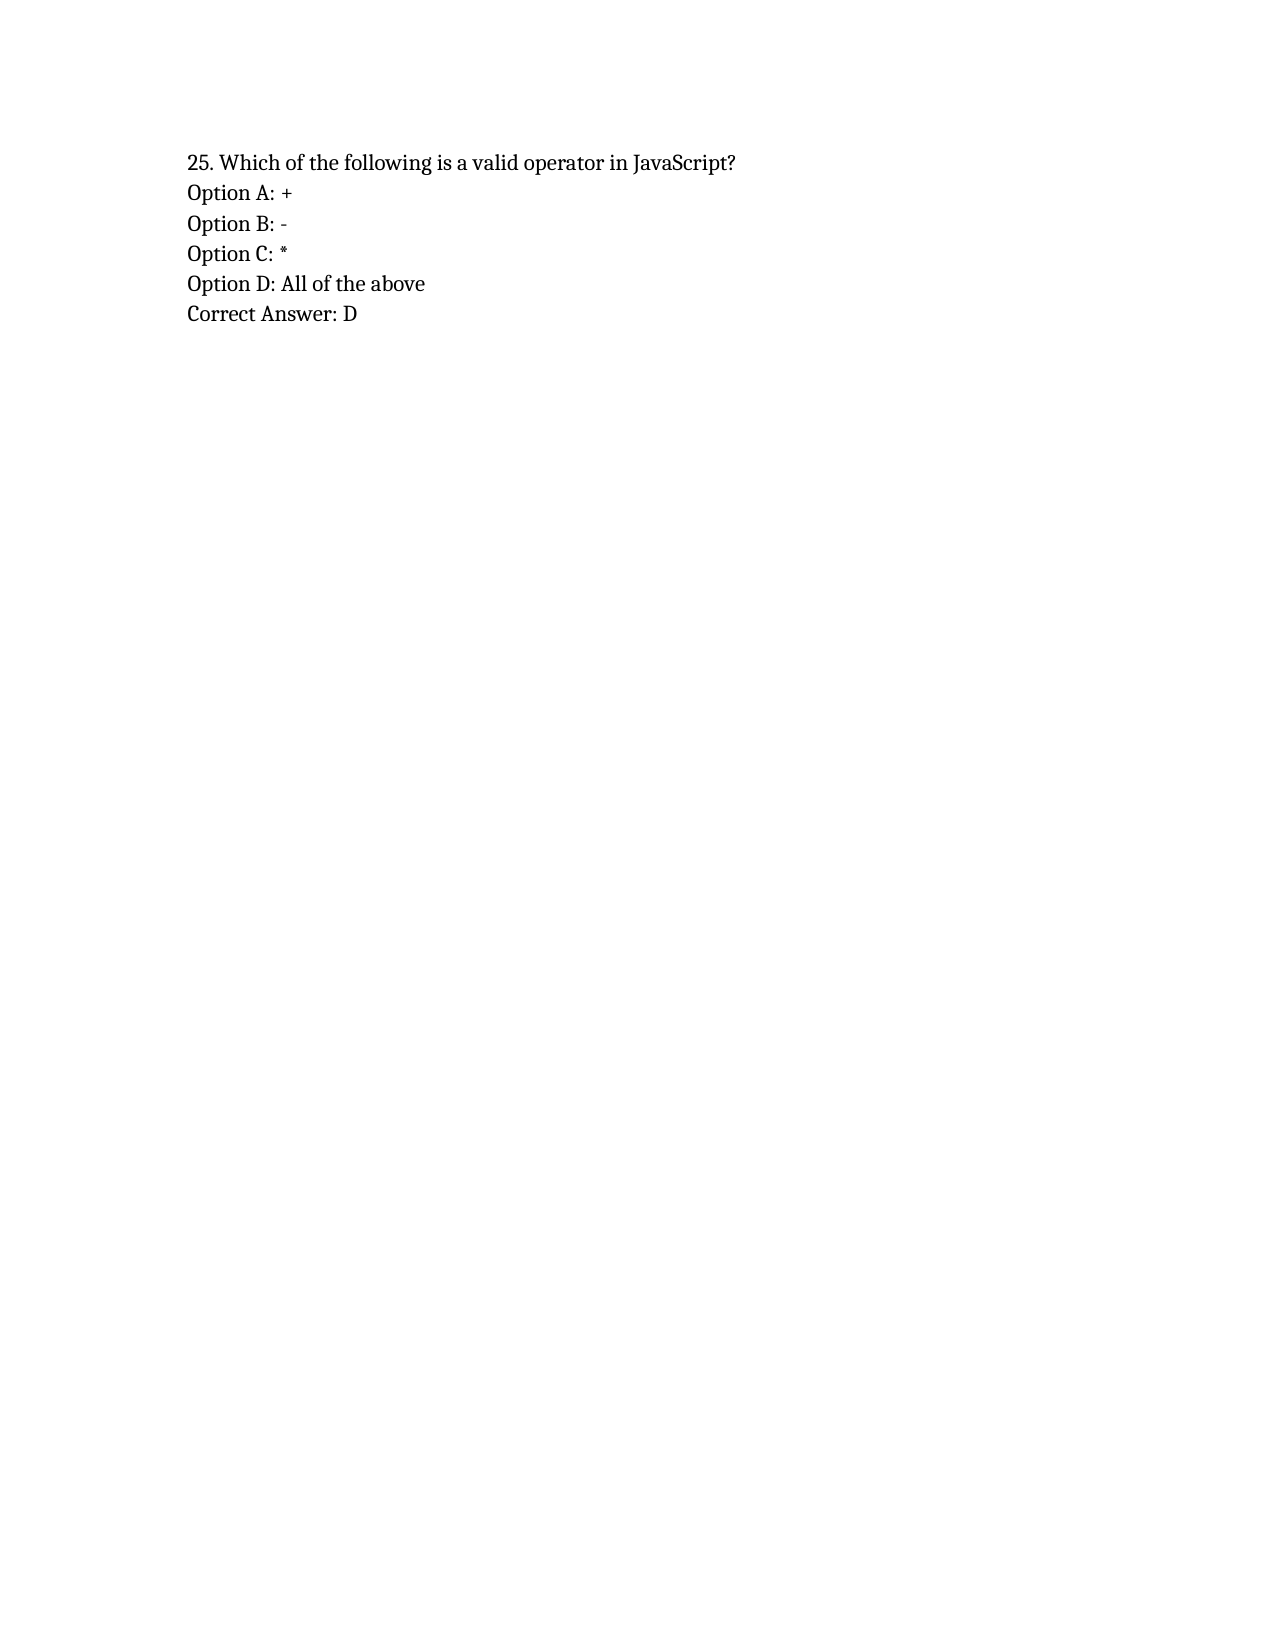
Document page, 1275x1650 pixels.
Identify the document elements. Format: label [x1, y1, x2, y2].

text [187, 150, 1087, 327]
